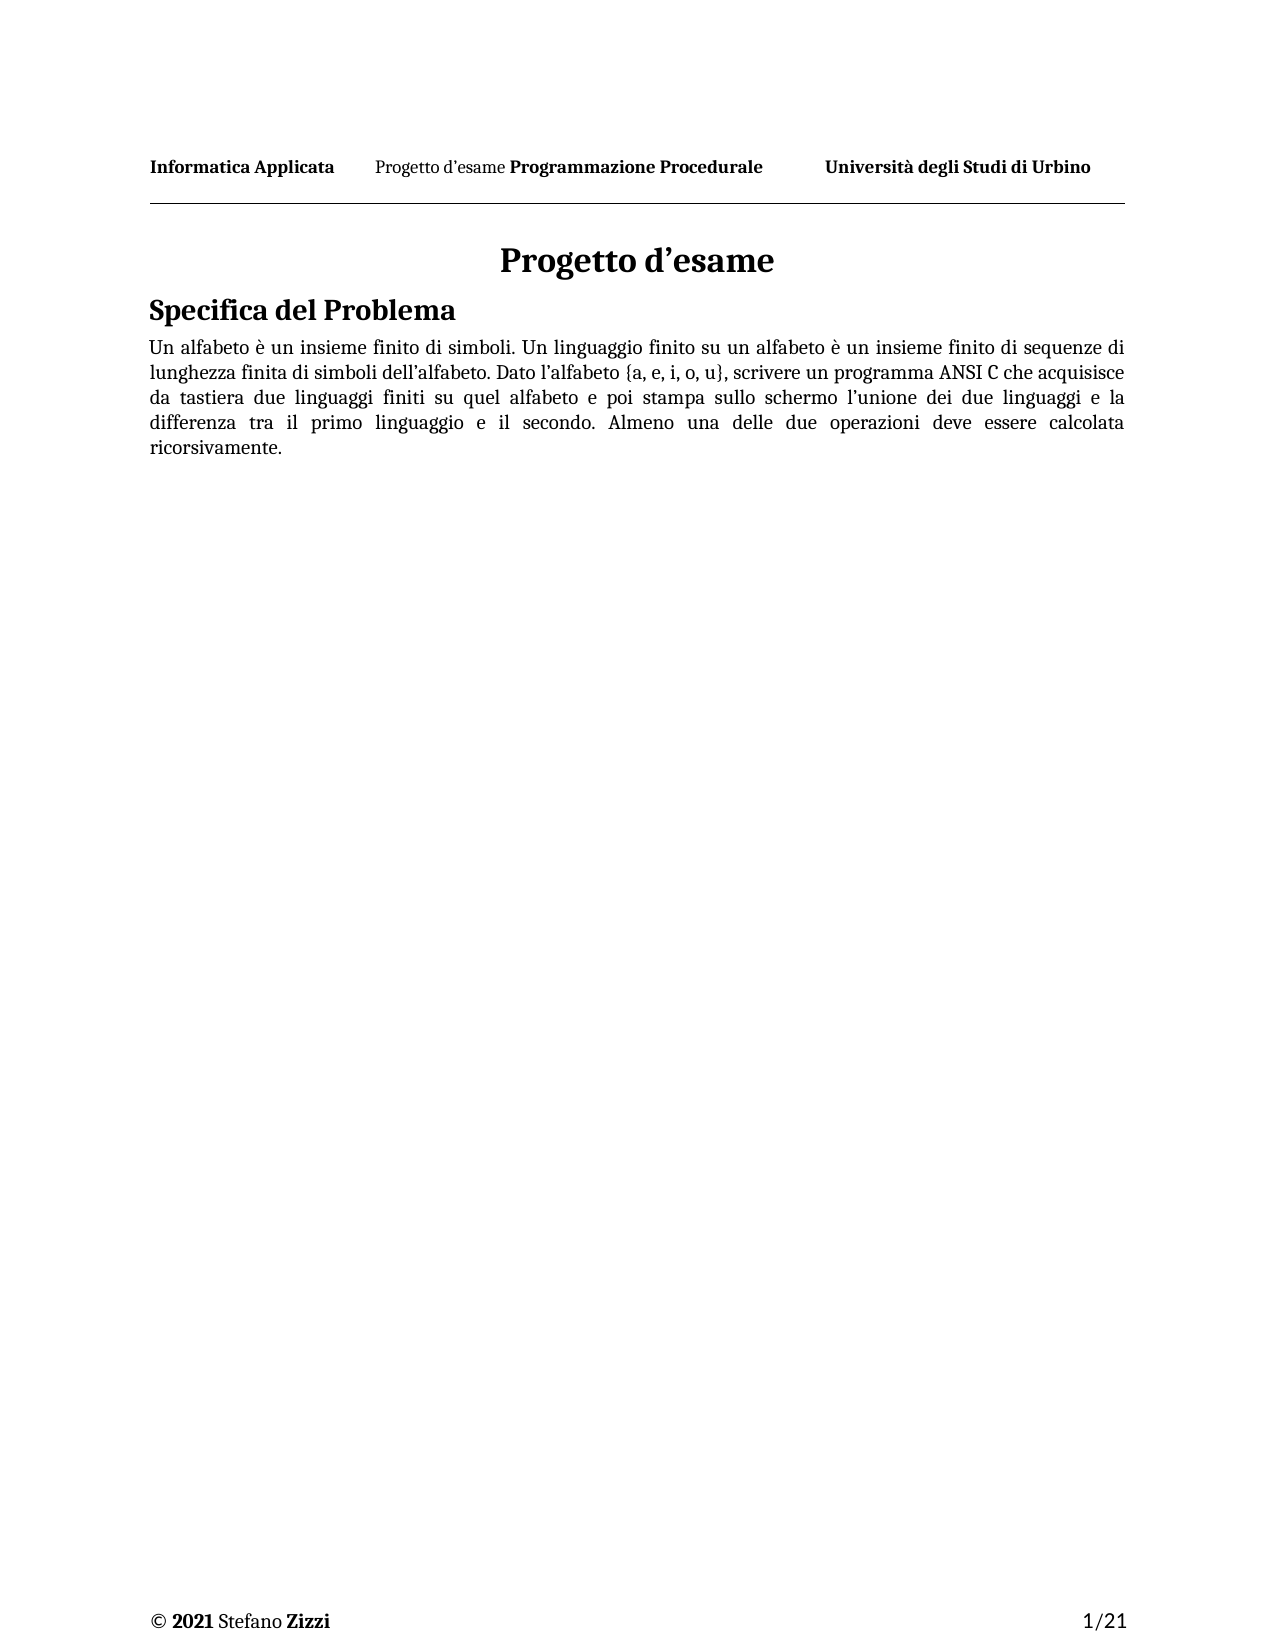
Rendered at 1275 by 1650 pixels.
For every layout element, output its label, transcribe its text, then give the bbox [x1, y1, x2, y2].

text Progetto d’esame [150, 240, 1125, 281]
subtitle Specifica del Problema [149, 293, 1240, 328]
text Un alfabeto è un insieme finito di simboli. Un linguaggio finito su un alfabeto è un insieme finito di sequenze di lunghezza finita di simboli dell’alfabeto. Dato l’alfabeto {a, e, i, o, u}, scrivere un programma ANSI C che acquisisce da tastiera due linguaggi finiti su quel alfabeto e poi stampa sullo schermo l’unione dei due linguaggi e la differenza tra il primo linguaggio e il secondo. Almeno una delle due operazioni deve essere calcolata ricorsivamente. [148, 336, 1127, 460]
